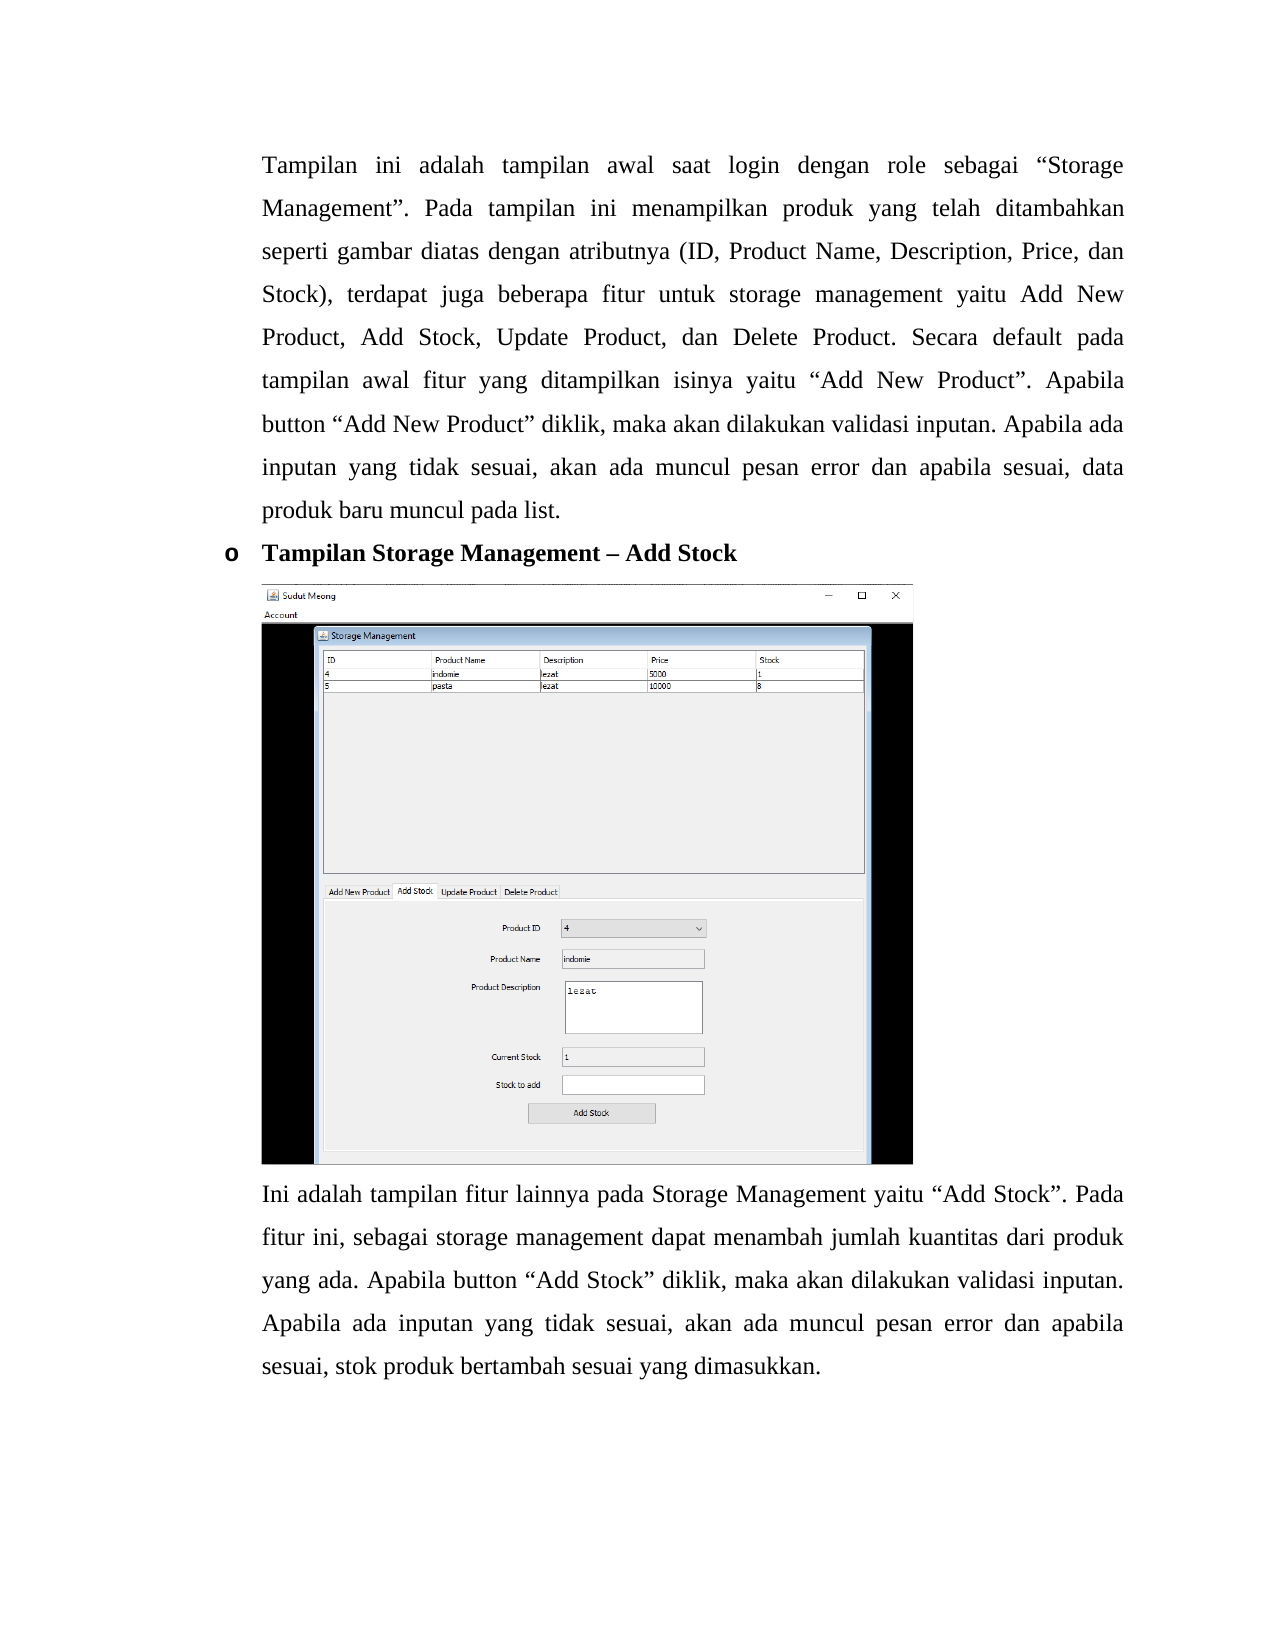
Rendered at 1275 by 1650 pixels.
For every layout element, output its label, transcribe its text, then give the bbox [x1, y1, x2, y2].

list Ini adalah tampilan fitur lainnya pada Storage Management yaitu “Add Stock”. Pada fitur ini, sebagai storage management dapat menambah jumlah kuantitas dari produk yang ada. Apabila button “Add Stock” diklik, maka akan dilakukan validasi inputan. Apabila ada inputan yang tidak sesuai, akan ada muncul pesan error dan apabila sesuai, stok produk bertambah sesuai yang dimasukkan. [262, 1179, 1125, 1380]
list Tampilan Storage Management – Add Stock [224, 538, 1125, 569]
picture [261, 584, 914, 1165]
list Tampilan ini adalah tampilan awal saat login dengan role sebagai “Storage Management”. Pada tampilan ini menampilkan produk yang telah ditambahkan seperti gambar diatas dengan atributnya (ID, Product Name, Description, Price, dan Stock), terdapat juga beberapa fitur untuk storage management yaitu Add New Product, Add Stock, Update Product, dan Delete Product. Secara default pada tampilan awal fitur yang ditampilkan isinya yaitu “Add New Product”. Apabila button “Add New Product” diklik, maka akan dilakukan validasi inputan. Apabila ada inputan yang tidak sesuai, akan ada muncul pesan error dan apabila sesuai, data produk baru muncul pada list. [262, 150, 1125, 524]
